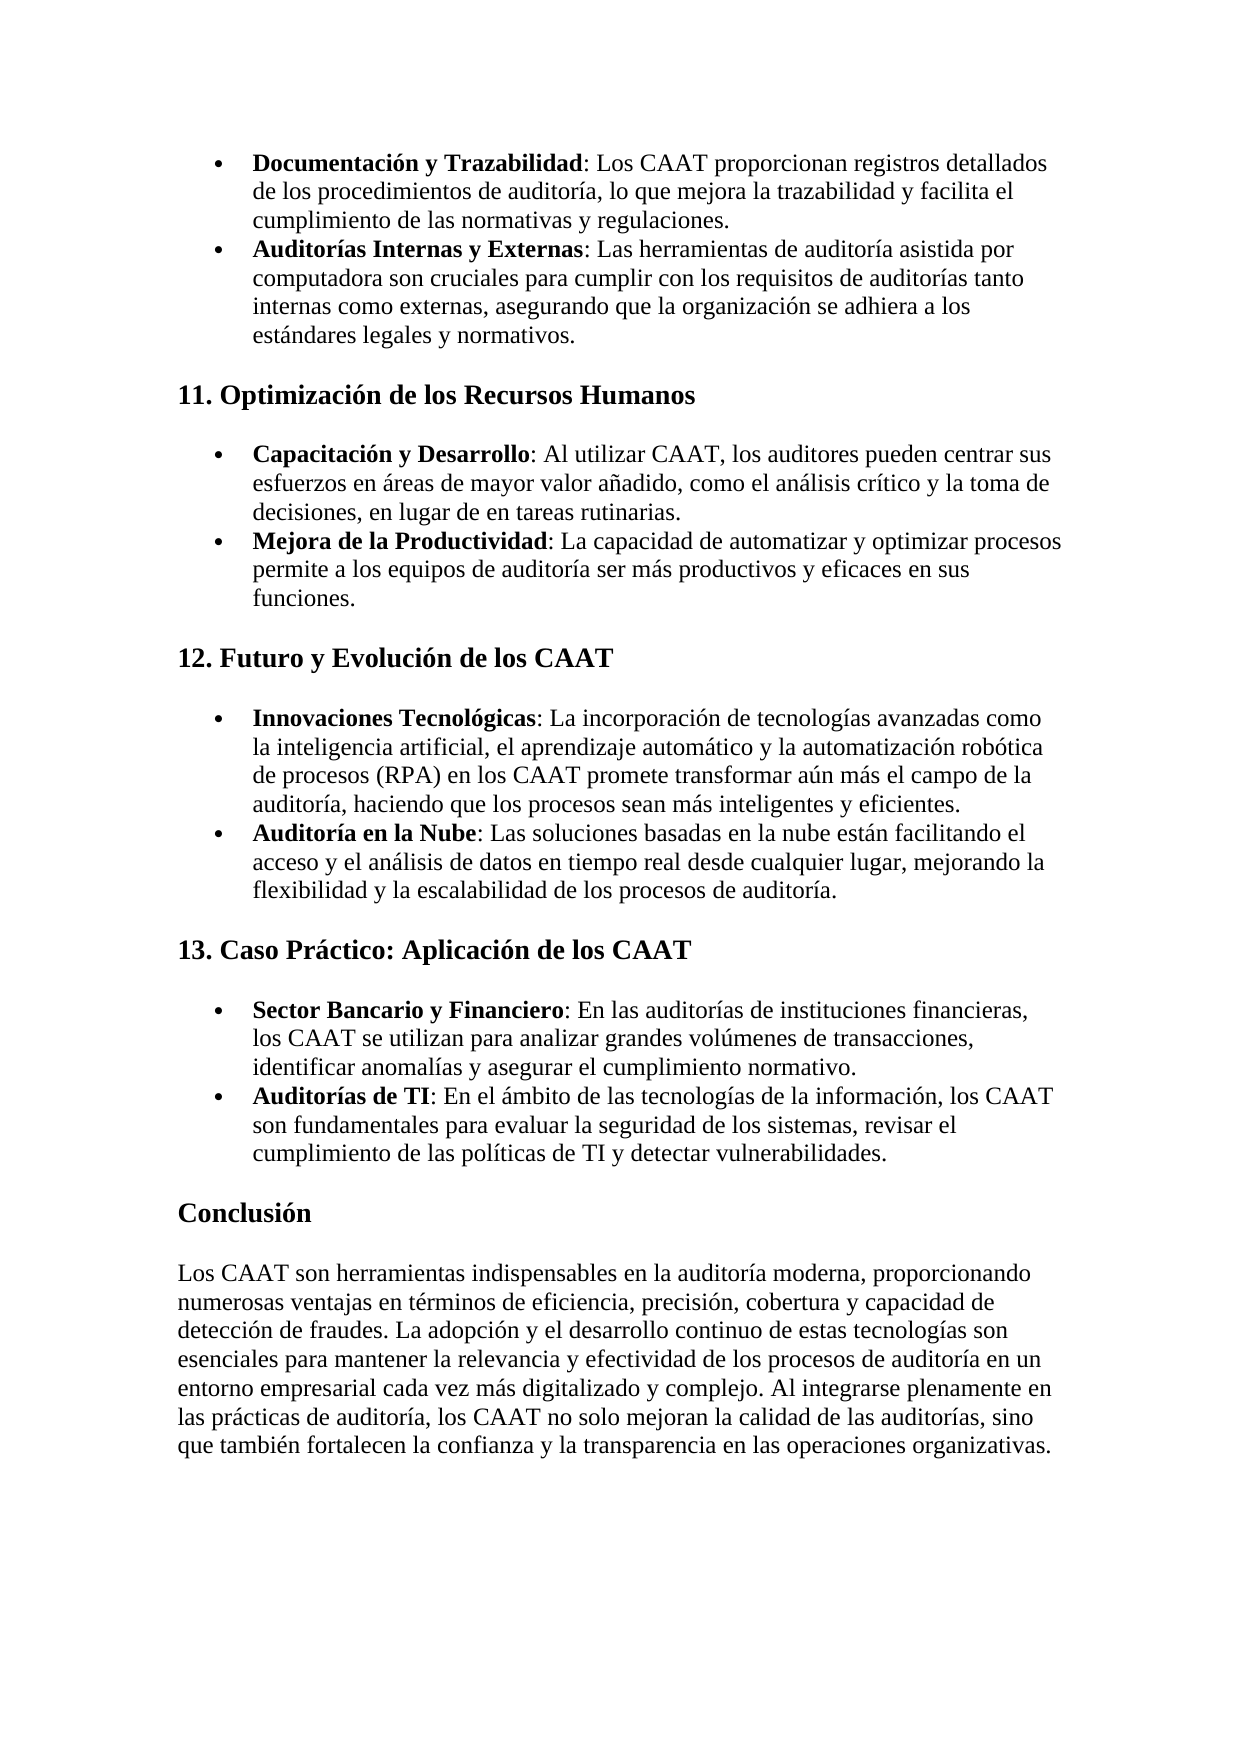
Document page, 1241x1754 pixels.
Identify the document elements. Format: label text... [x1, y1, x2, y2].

list Auditoría en la Nube: Las soluciones basadas en la nube están facilitando el acceso y el análisis de datos en tiempo real desde cualquier lugar, mejorando la flexibilidad y la escalabilidad de los procesos de auditoría. [215, 818, 1063, 904]
text 12. Futuro y Evolución de los CAAT [177, 641, 1063, 674]
text 11. Optimización de los Recursos Humanos [177, 378, 1063, 410]
list Sector Bancario y Financiero: En las auditorías de instituciones financieras, los CAAT se utilizan para analizar grandes volúmenes de transacciones, identificar anomalías y asegurar el cumplimiento normativo. [215, 995, 1063, 1081]
text Los CAAT son herramientas indispensables en la auditoría moderna, proporcionando numerosas ventajas en términos de eficiencia, precisión, cobertura y capacidad de detección de fraudes. La adopción y el desarrollo continuo de estas tecnologías son esenciales para mantener la relevancia y efectividad de los procesos de auditoría en un entorno empresarial cada vez más digitalizado y complejo. Al integrarse plenamente en las prácticas de auditoría, los CAAT no solo mejoran la calidad de las auditorías, sino que también fortalecen la confianza y la transparencia en las operaciones organizativas. [177, 1258, 1063, 1459]
list Auditorías de TI: En el ámbito de las tecnologías de la información, los CAAT son fundamentales para evaluar la seguridad de los sistemas, revisar el cumplimiento de las políticas de TI y detectar vulnerabilidades. [215, 1081, 1063, 1167]
text 13. Caso Práctico: Aplicación de los CAAT [177, 933, 1063, 966]
list Mejora de la Productividad: La capacidad de automatizar y optimizar procesos permite a los equipos de auditoría ser más productivos y eficaces en sus funciones. [215, 526, 1063, 612]
list Auditorías Internas y Externas: Las herramientas de auditoría asistida por computadora son cruciales para cumplir con los requisitos de auditorías tanto internas como externas, asegurando que la organización se adhiera a los estándares legales y normativos. [215, 234, 1063, 349]
list Innovaciones Tecnológicas: La incorporación de tecnologías avanzadas como la inteligencia artificial, el aprendizaje automático y la automatización robótica de procesos (RPA) en los CAAT promete transformar aún más el campo de la auditoría, haciendo que los procesos sean más inteligentes y eficientes. [215, 703, 1063, 818]
subtitle Conclusión [177, 1196, 1063, 1229]
list Documentación y Trazabilidad: Los CAAT proporcionan registros detallados de los procedimientos de auditoría, lo que mejora la trazabilidad y facilita el cumplimiento de las normativas y regulaciones. [215, 148, 1063, 234]
list Capacitación y Desarrollo: Al utilizar CAAT, los auditores pueden centrar sus esfuerzos en áreas de mayor valor añadido, como el análisis crítico y la toma de decisiones, en lugar de en tareas rutinarias. [215, 439, 1063, 526]
